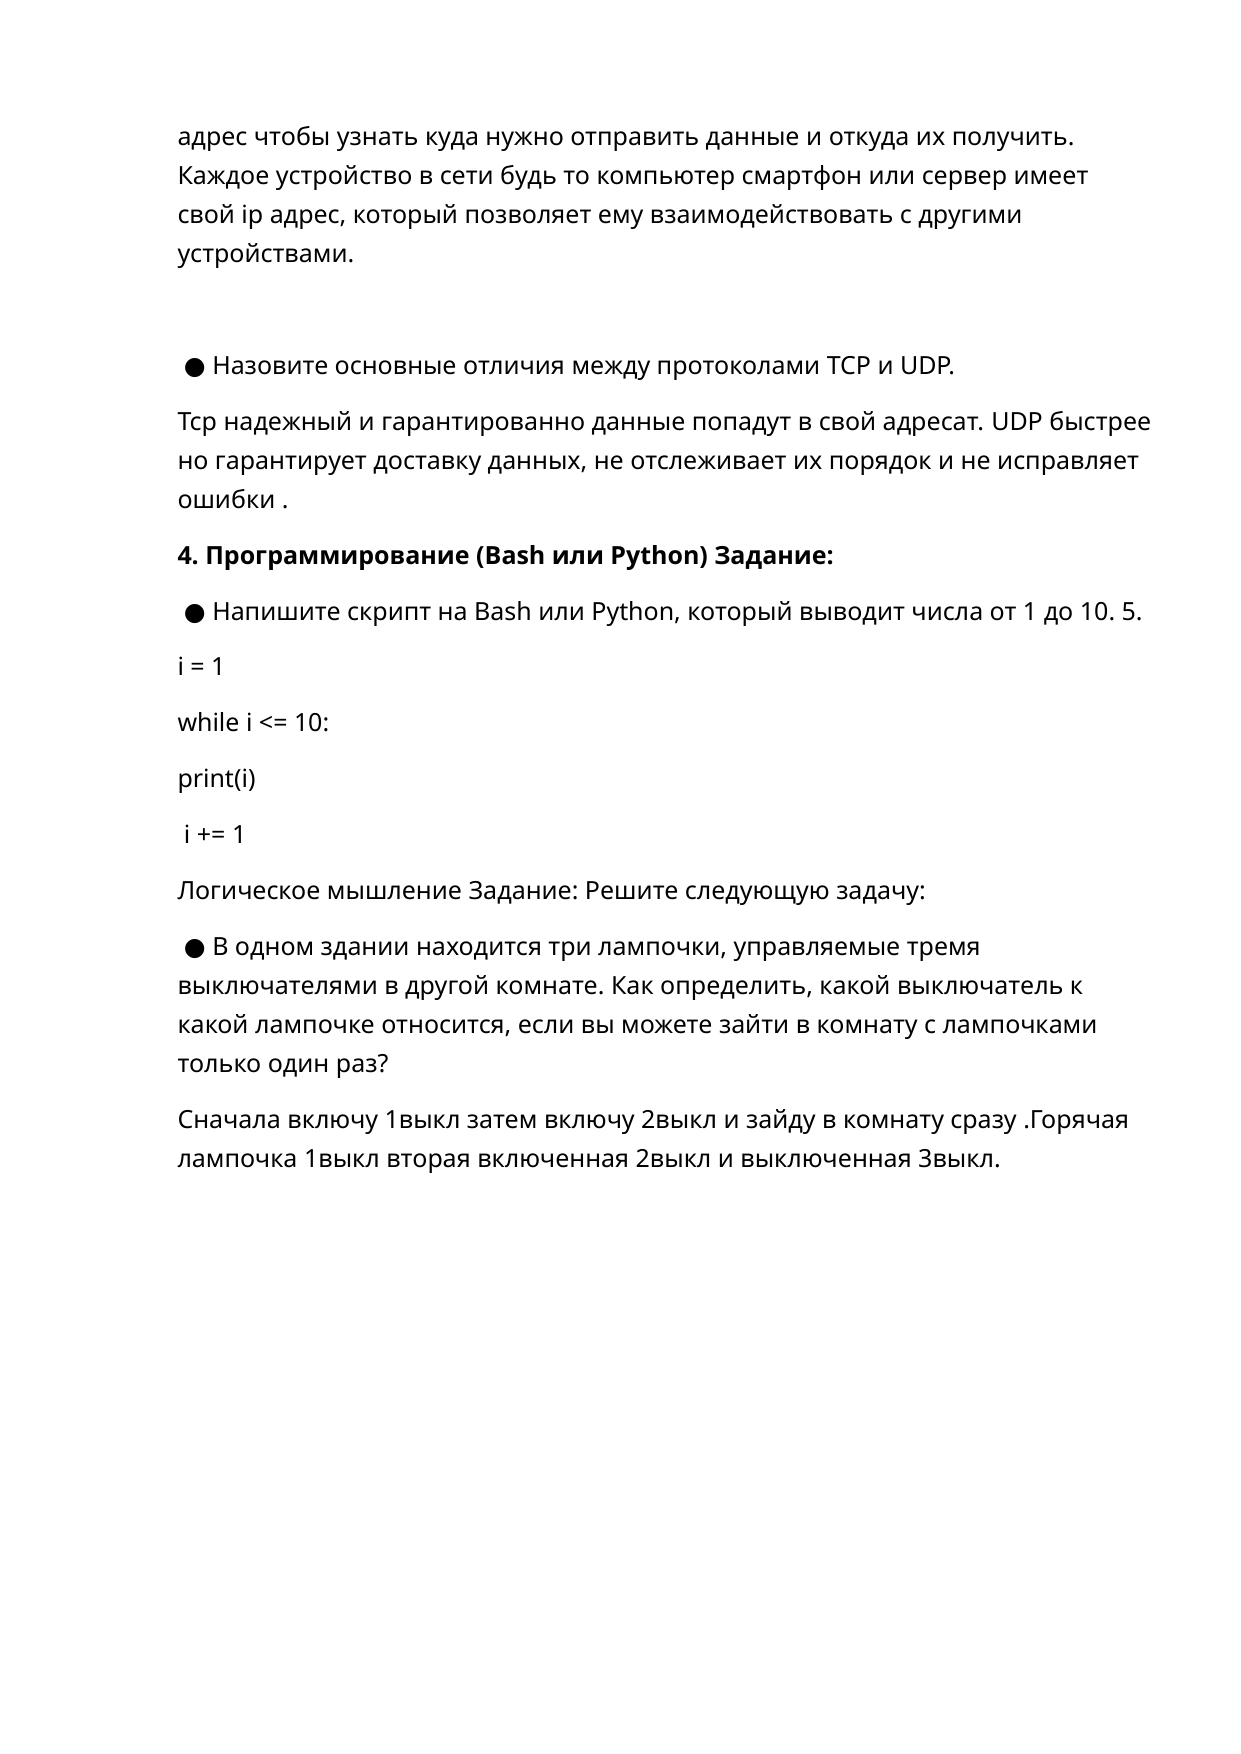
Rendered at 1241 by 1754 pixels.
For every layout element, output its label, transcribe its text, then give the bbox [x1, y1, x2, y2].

text 4. Программирование (Bash или Python) Задание: [177, 537, 1152, 571]
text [177, 118, 1152, 270]
text while i <= 10: [177, 705, 1152, 739]
text ● Напишите скрипт на Bash или Python, который выводит числа от 1 до 10. 5. [177, 593, 1152, 627]
text Логическое мышление Задание: Решите следующую задачу: [177, 872, 1152, 906]
text Сначала включу 1выкл затем включу 2выкл и зайду в комнату сразу .Горячая лампочка 1выкл вторая включенная 2выкл и выключенная 3выкл. [177, 1101, 1152, 1175]
text ● Назовите основные отличия между протоколами TCP и UDP. [177, 347, 1152, 381]
text ● В одном здании находится три лампочки, управляемые тремя выключателями в другой комнате. Как определить, какой выключатель к какой лампочке относится, если вы можете зайти в комнату с лампочками только один раз? [177, 928, 1152, 1080]
text print(i) [177, 761, 1152, 795]
text i = 1 [177, 649, 1152, 683]
text Tcp надежный и гарантированно данные попадут в свой адресат. UDP быстрее но гарантирует доставку данных, не отслеживает их порядок и не исправляет ошибки . [177, 403, 1152, 516]
text i += 1 [177, 816, 1152, 851]
